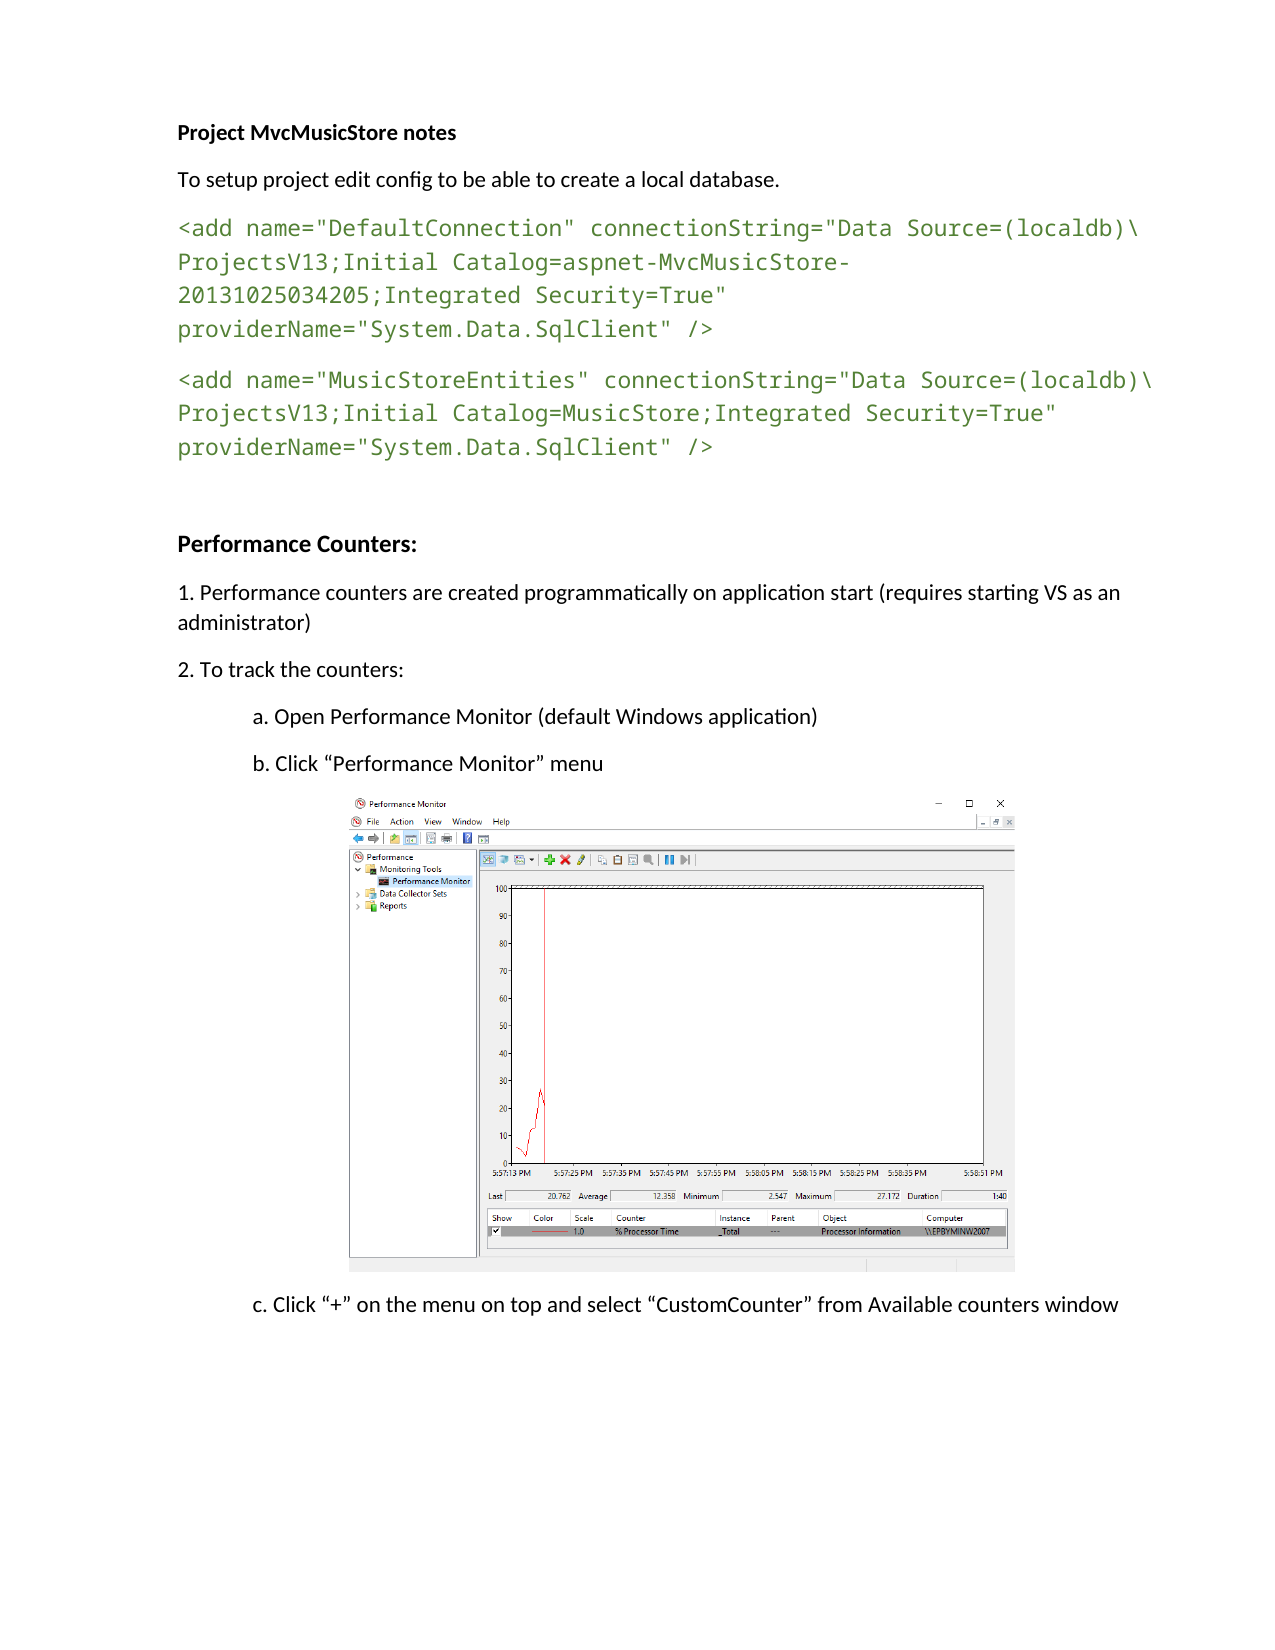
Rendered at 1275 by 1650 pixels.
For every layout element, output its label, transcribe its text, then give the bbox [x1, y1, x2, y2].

text Performance Counters: [177, 528, 1186, 559]
text 1. Performance counters are created programmatically on application start (requires starting VS as an administrator) [177, 578, 1186, 636]
text To setup project edit config to be able to create a local database. [177, 165, 1186, 193]
picture [349, 795, 1015, 1272]
text 2. To track the counters: [177, 655, 1186, 683]
text b. Click “Performance Monitor” menu [177, 749, 1186, 777]
text <add name="MusicStoreEntities" connectionString="Data Source=(localdb)\ProjectsV13;Initial Catalog=MusicStore;Integrated Security=True" providerName="System.Data.SqlClient" /> [177, 363, 1186, 462]
text c. Click “+” on the menu on top and select “CustomCounter” from Available counters window [177, 1291, 1186, 1318]
text <add name="DefaultConnection" connectionString="Data Source=(localdb)\ProjectsV13;Initial Catalog=aspnet-MvcMusicStore-20131025034205;Integrated Security=True" providerName="System.Data.SqlClient" /> [177, 212, 1186, 344]
text a. Open Performance Monitor (default Windows application) [177, 702, 1186, 730]
text Project MvcMusicStore notes [177, 118, 1186, 146]
